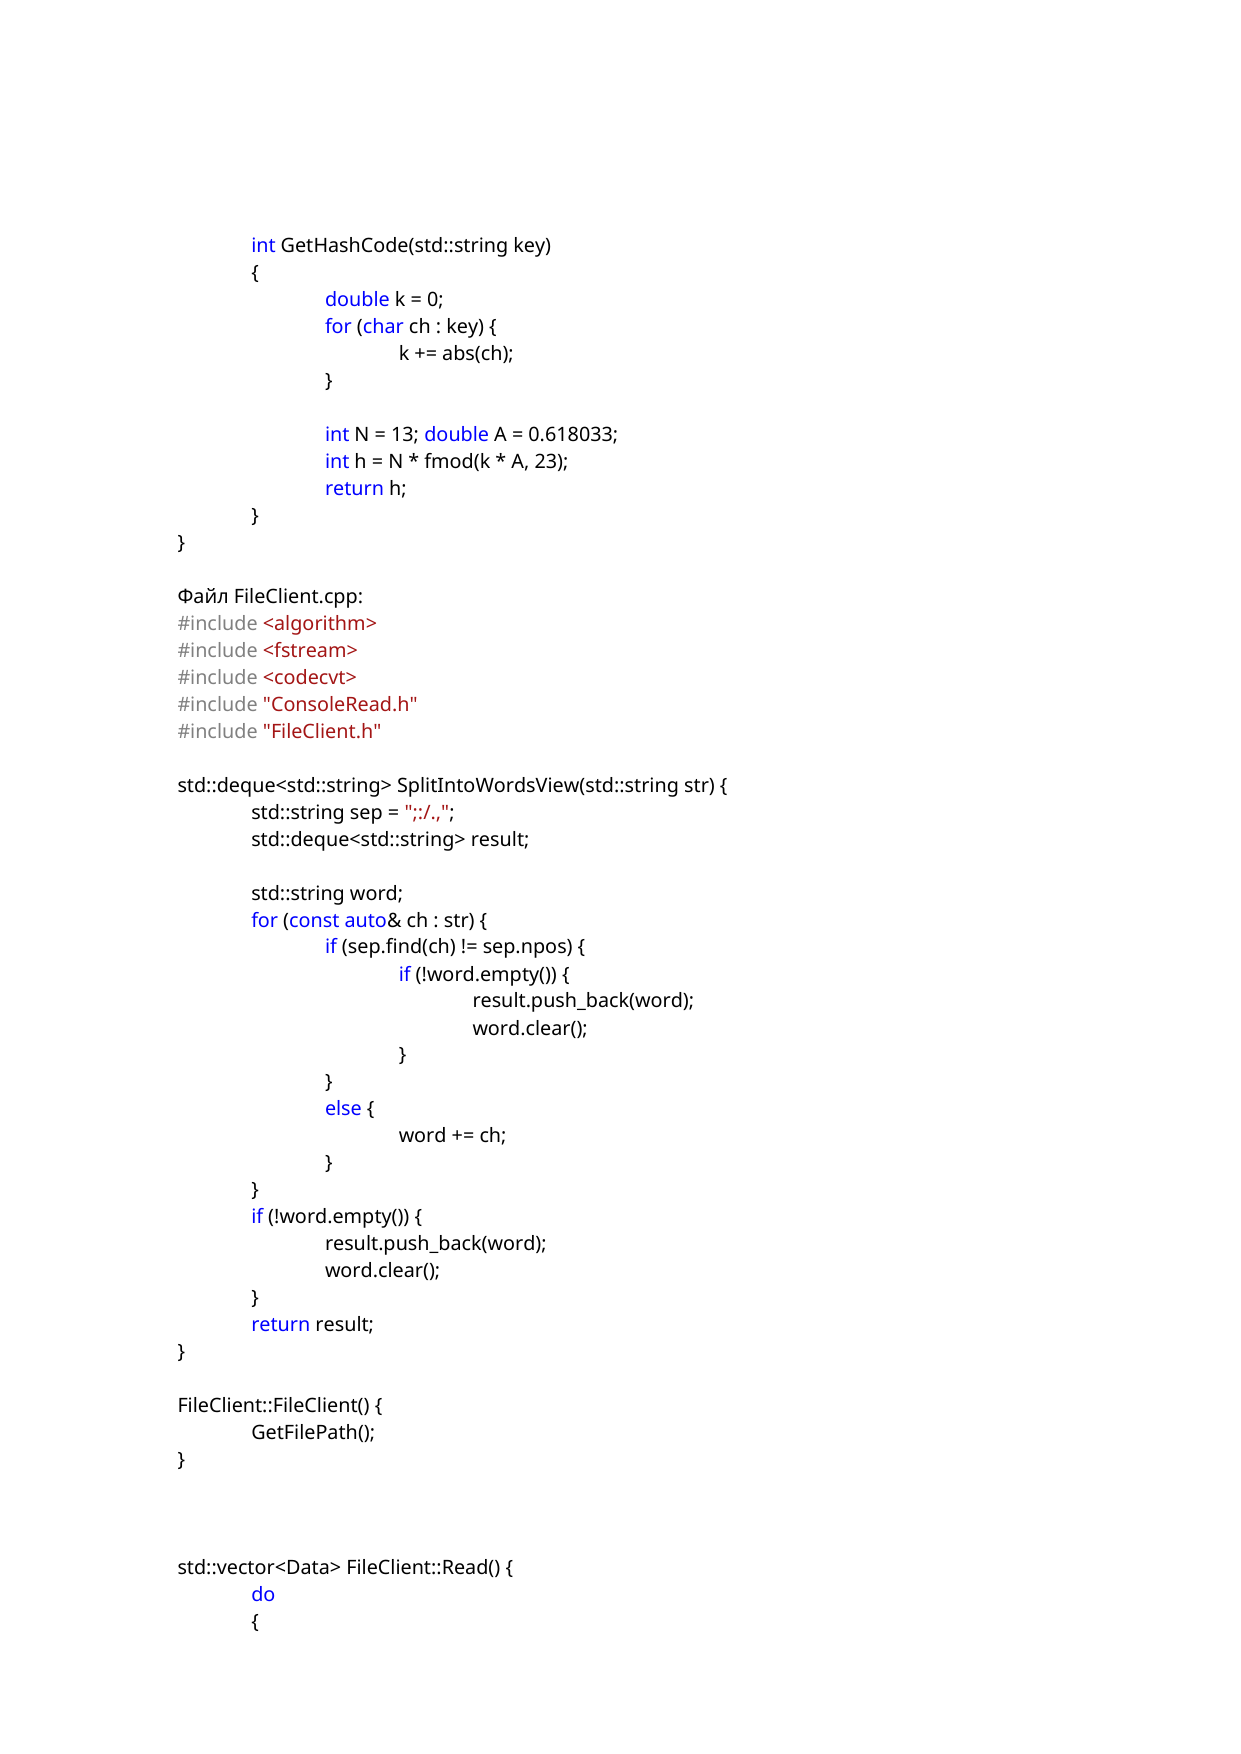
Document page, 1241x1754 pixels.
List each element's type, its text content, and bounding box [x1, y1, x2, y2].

text return result; [177, 1311, 1152, 1337]
text } [177, 1337, 1152, 1364]
text } [177, 366, 1152, 393]
text } [177, 1283, 1152, 1311]
text } [177, 1176, 1152, 1203]
text if (!word.empty()) { [177, 960, 1152, 987]
text Файл FileClient.cpp: [177, 582, 1152, 609]
text } [177, 1149, 1152, 1176]
text word += ch; [177, 1122, 1152, 1149]
text #include "FileClient.h" [177, 717, 1152, 744]
text k += abs(ch); [177, 339, 1152, 366]
text do [177, 1580, 1152, 1607]
text } [177, 1445, 1152, 1472]
text double k = 0; [177, 285, 1152, 312]
text { [177, 1607, 1152, 1634]
text std::deque<std::string> result; [177, 825, 1152, 852]
text std::string sep = ";:/.,"; [177, 798, 1152, 825]
text #include "ConsoleRead.h" [177, 690, 1152, 717]
text #include <algorithm> [177, 609, 1152, 636]
text int N = 13; double A = 0.618033; [177, 420, 1152, 447]
text word.clear(); [177, 1014, 1152, 1041]
text if (!word.empty()) { [177, 1203, 1152, 1229]
text int h = N * fmod(k * A, 23); [177, 447, 1152, 474]
text for (char ch : key) { [177, 312, 1152, 339]
text else { [177, 1095, 1152, 1122]
text #include <codecvt> [177, 663, 1152, 690]
text result.push_back(word); [177, 987, 1152, 1014]
text std::vector<Data> FileClient::Read() { [177, 1553, 1152, 1580]
text #include <fstream> [177, 636, 1152, 663]
text } [177, 1041, 1152, 1068]
text word.clear(); [177, 1257, 1152, 1283]
text } [177, 528, 1152, 555]
text result.push_back(word); [177, 1229, 1152, 1257]
text std::deque<std::string> SplitIntoWordsView(std::string str) { [177, 771, 1152, 798]
text if (sep.find(ch) != sep.npos) { [177, 933, 1152, 960]
text { [177, 258, 1152, 285]
text std::string word; [177, 879, 1152, 906]
text } [177, 1068, 1152, 1095]
text FileClient::FileClient() { [177, 1391, 1152, 1418]
text int GetHashCode(std::string key) [177, 231, 1152, 258]
text return h; [177, 474, 1152, 501]
text } [177, 501, 1152, 528]
text for (const auto& ch : str) { [177, 906, 1152, 933]
text GetFilePath(); [177, 1418, 1152, 1445]
